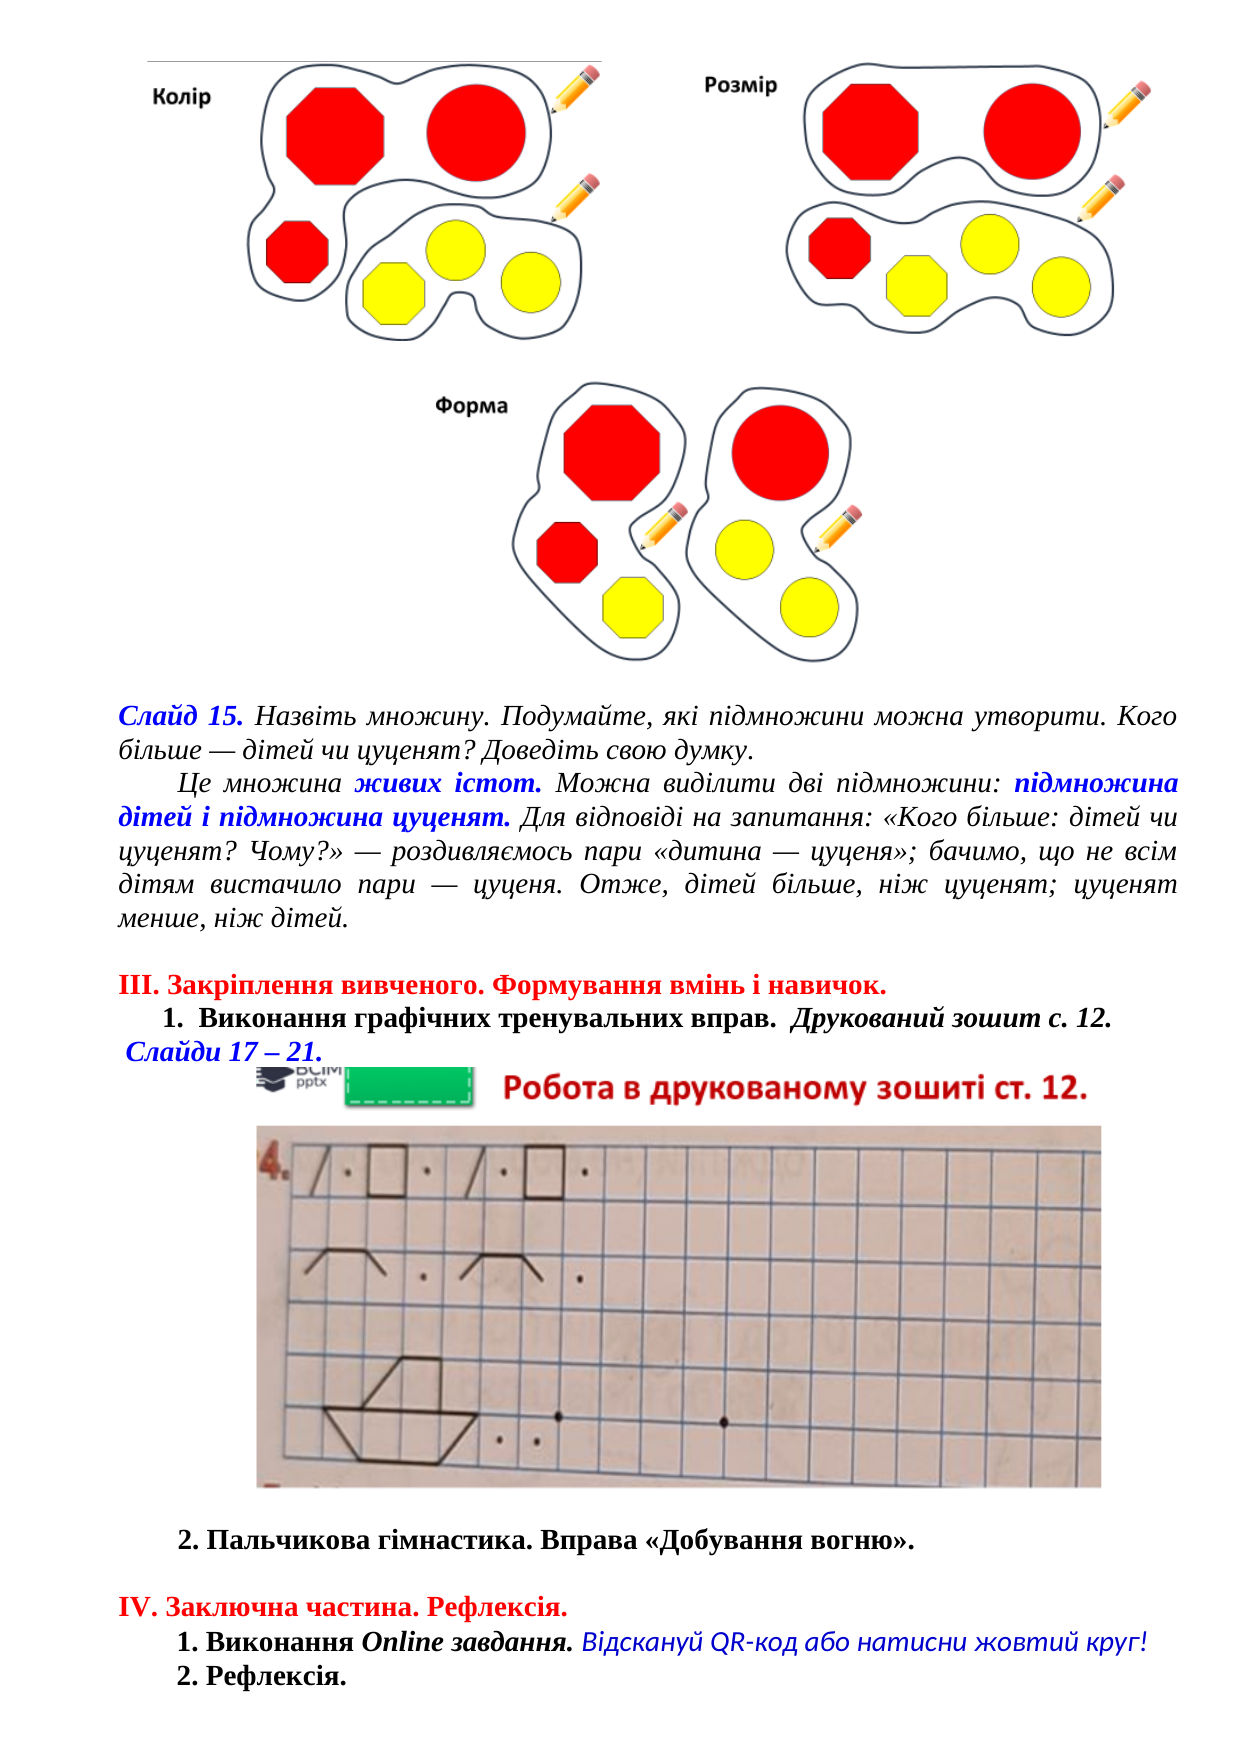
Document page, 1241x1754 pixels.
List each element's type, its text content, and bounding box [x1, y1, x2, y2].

text 2. Рефлексія. [118, 1658, 1181, 1692]
text 2. Пальчикова гімнастика. Вправа «Добування вогню». [118, 1522, 1181, 1556]
text Слайд 15. Назвіть множину. Подумайте, які підмножини можна утворити. Кого більше — дітей чи цуценят? Доведіть свою думку. [118, 698, 1181, 766]
picture [431, 374, 868, 665]
text 1. Виконання Online завдання. Відскануй QR-код або натисни жовтий круг! [118, 1623, 1181, 1658]
picture [256, 1067, 1103, 1489]
text Це множина живих істот. Можна виділити дві підмножини: підмножина дітей і підмножина цуценят. Для відповіді на запитання: «Кого більше: дітей чи цуценят? Чому?» — роздивляємось пари «дитина — цуценя»; бачимо, що не всім дітям вистачило пари — цуценя. Отже, дітей більше, ніж цуценят; цуценят менше, ніж дітей. [118, 766, 1181, 933]
text IІІ. Закріплення вивченого. Формування вмінь і навичок. [118, 967, 1181, 1000]
text Слайди 17 – 21. [118, 1034, 1181, 1067]
text ІV. Заключна частина. Рефлексія. [118, 1589, 1181, 1623]
text 1. Виконання графічних тренувальних вправ. Друкований зошит с. 12. [118, 1000, 1181, 1034]
picture [147, 61, 602, 341]
picture [703, 59, 1152, 341]
